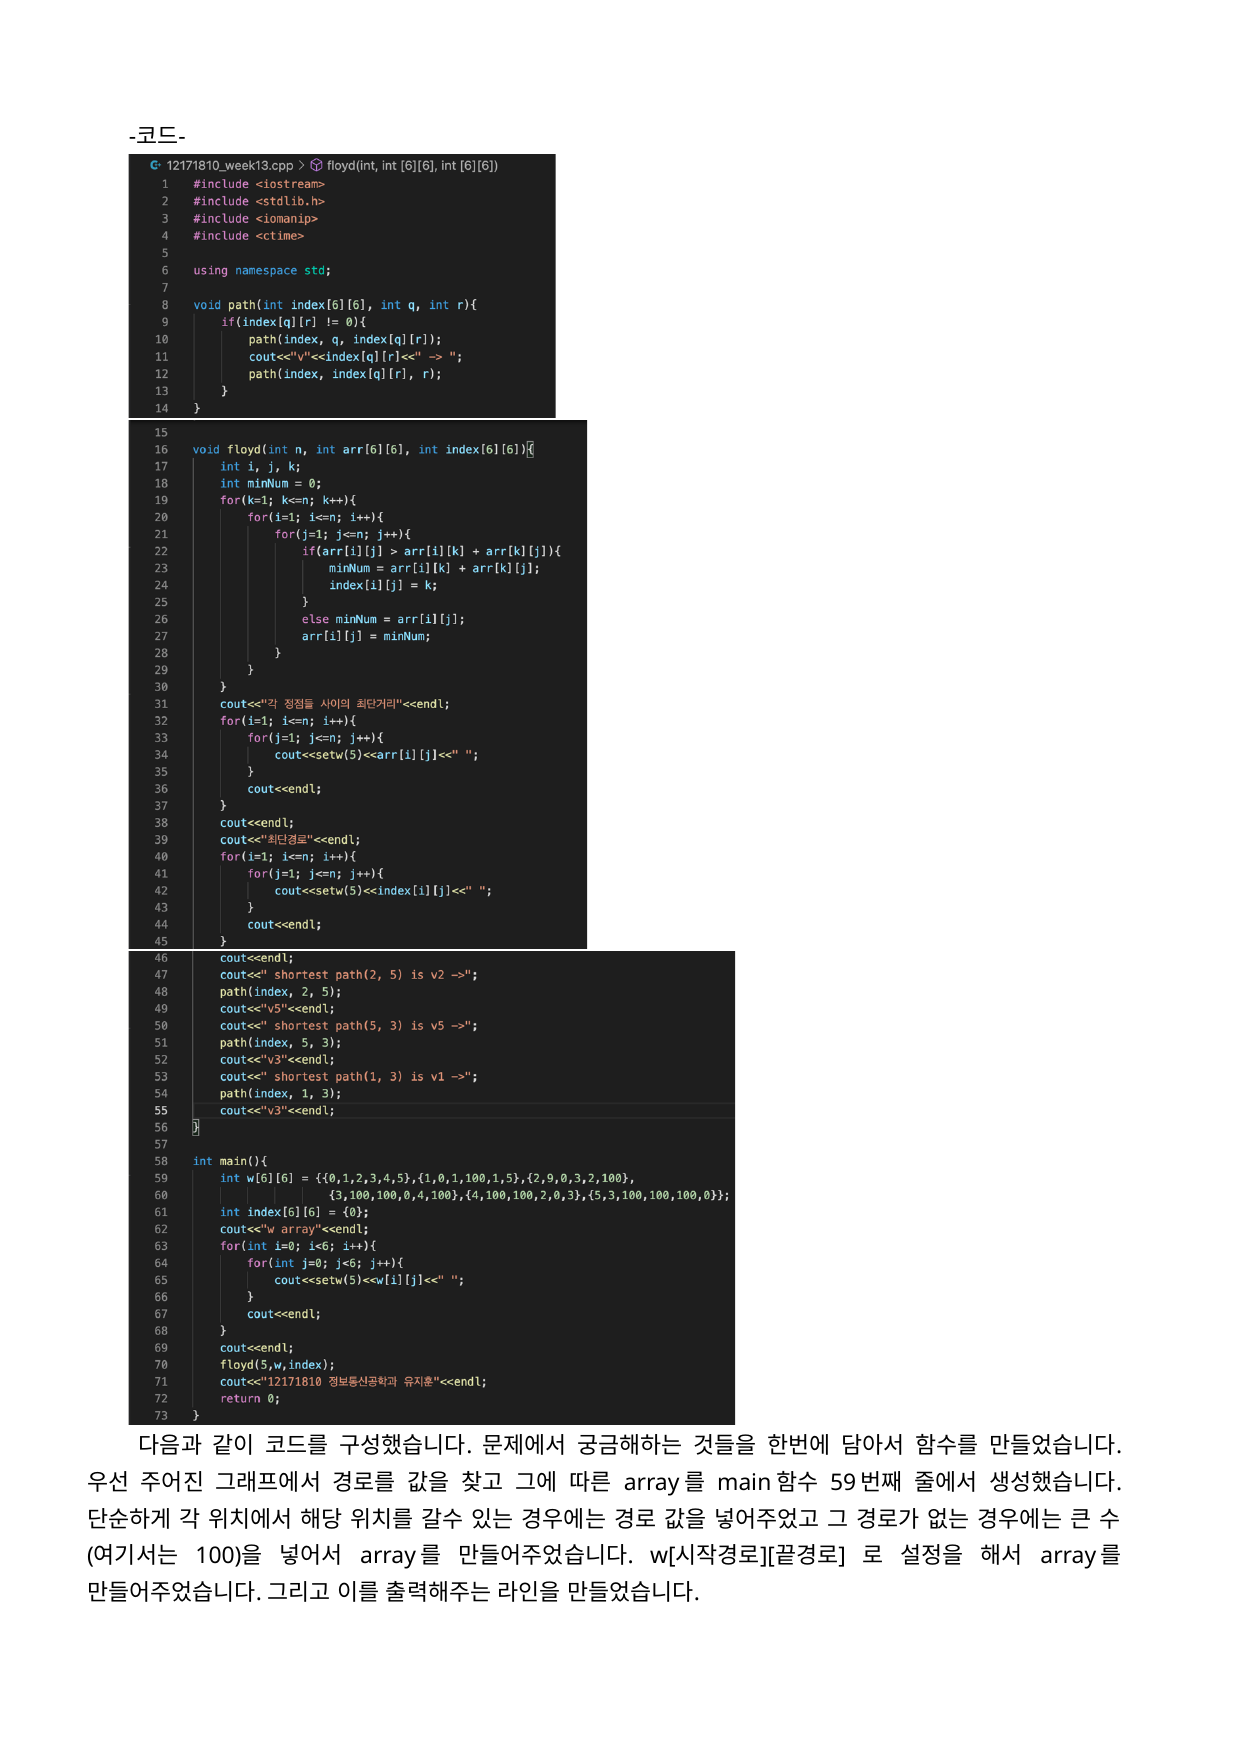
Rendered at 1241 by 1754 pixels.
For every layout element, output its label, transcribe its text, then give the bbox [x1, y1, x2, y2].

text 다음과 같이 코드를 구성했습니다. 문제에서 궁금해하는 것들을 한번에 담아서 함수를 만들었습니다. 우선 주어진 그래프에서 경로를 값을 찾고 그에 따른 array를 main함수 59번째 줄에서 생성했습니다. 단순하게 각 위치에서 해당 위치를 갈수 있는 경우에는 경로 값을 넣어주었고 그 경로가 없는 경우에는 큰 수(여기서는 100)을 넣어서 array를 만들어주었습니다. w[시작경로][끝경로] 로 설정을 해서 array를 만들어주었습니다. 그리고 이를 출력해주는 라인을 만들었습니다. [87, 1427, 1122, 1607]
picture [128, 420, 588, 949]
picture [128, 154, 556, 418]
text -코드- [87, 118, 1122, 151]
picture [128, 951, 736, 1425]
